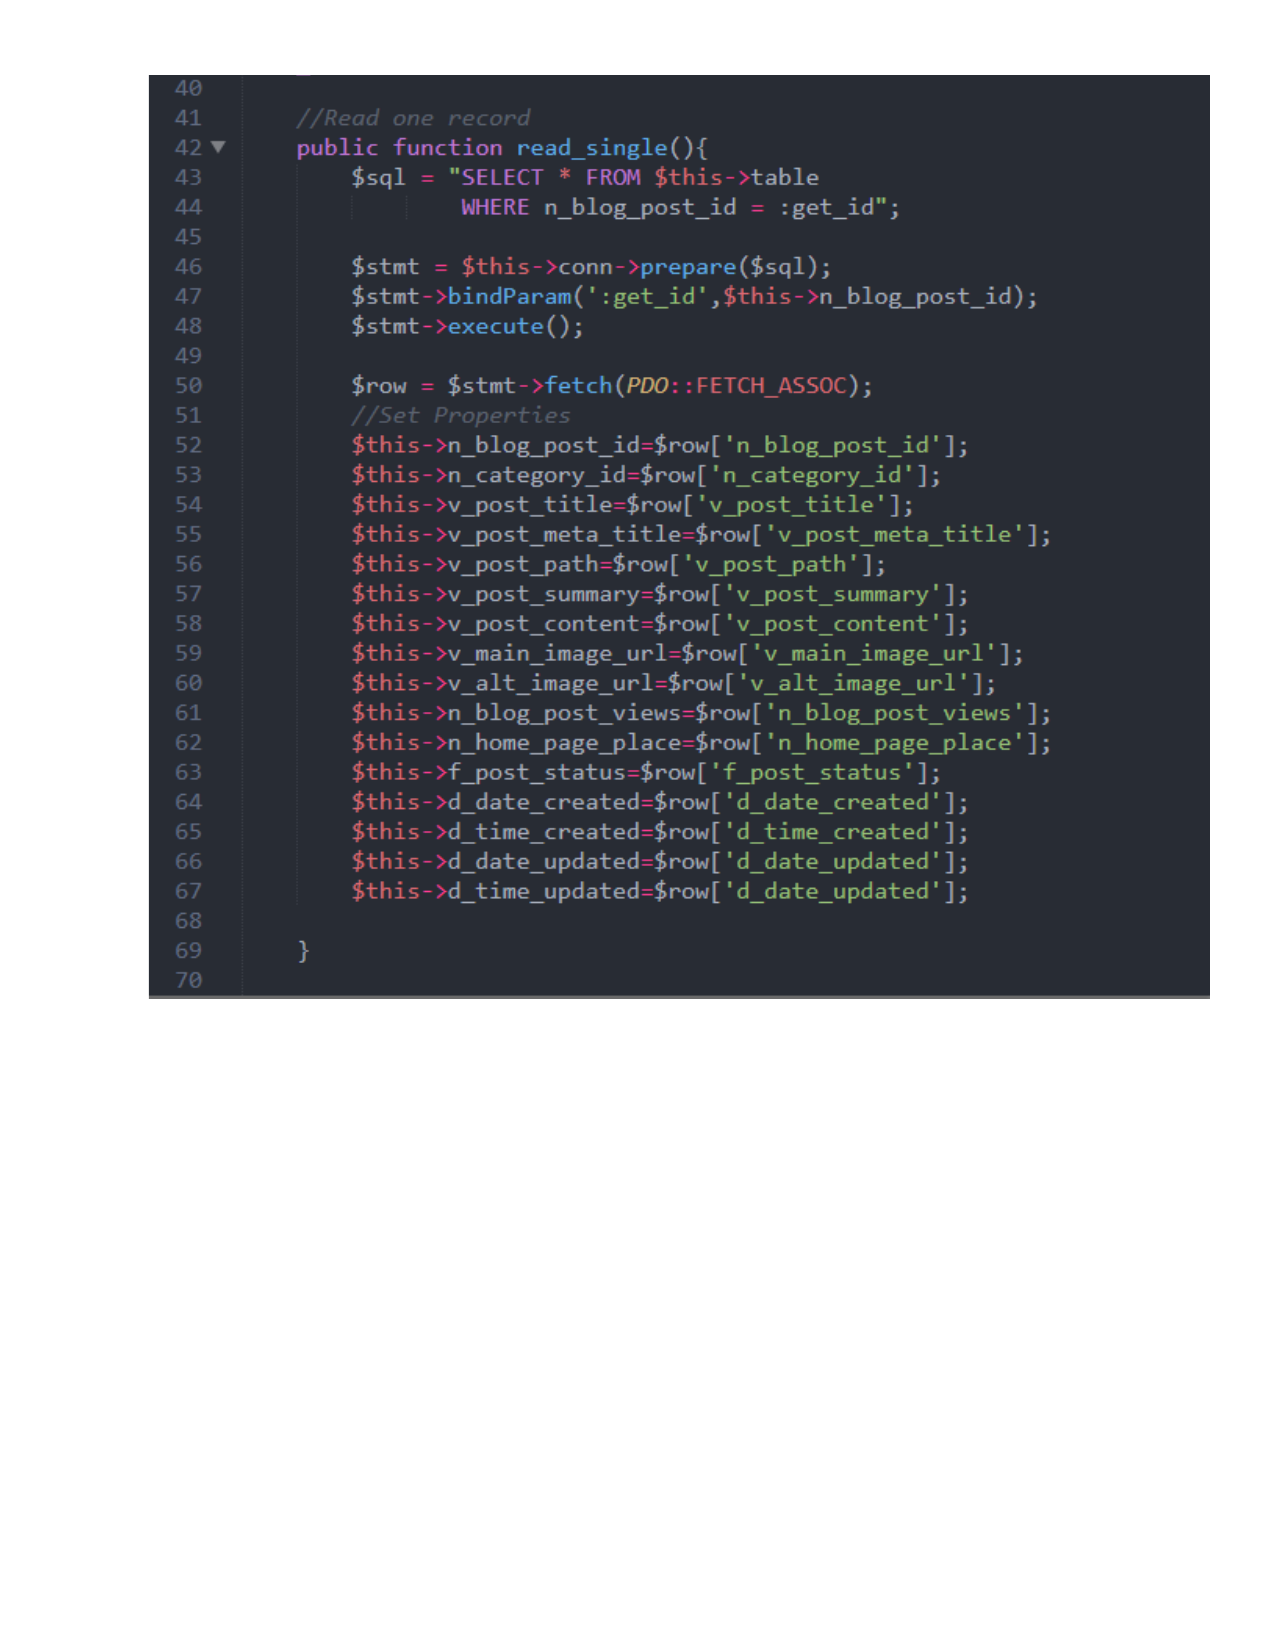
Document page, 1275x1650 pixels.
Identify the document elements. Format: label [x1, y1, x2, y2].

picture [148, 75, 1210, 999]
